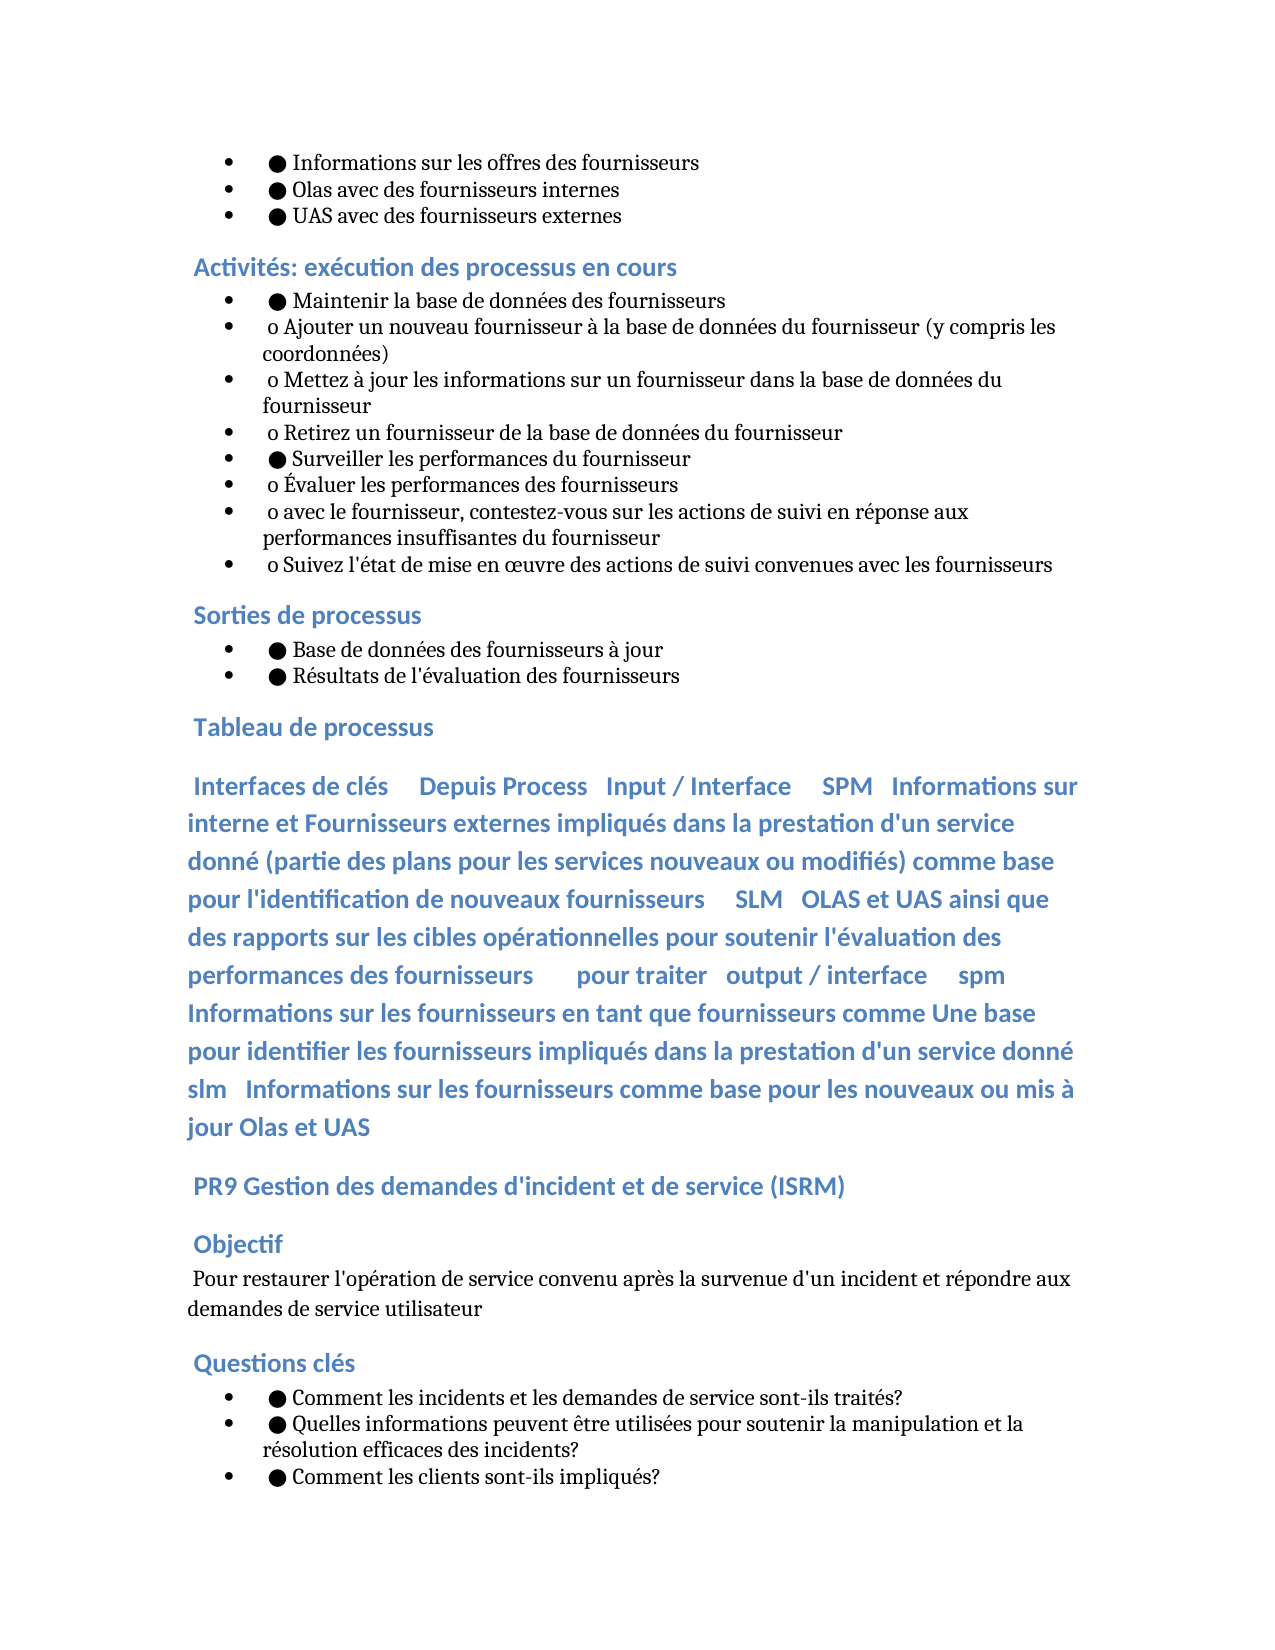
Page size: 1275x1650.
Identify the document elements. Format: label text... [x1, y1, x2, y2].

subtitle Activités: exécution des processus en cours [187, 250, 1087, 283]
text Pour restaurer l'opération de service convenu après la survenue d'un incident et répondre aux demandes de service utilisateur [187, 1265, 1087, 1322]
list o Retirez un fournisseur de la base de données du fournisseur [225, 419, 1087, 446]
subtitle Sorties de processus [187, 598, 1087, 632]
list ● Base de données des fournisseurs à jour [225, 636, 1087, 663]
subtitle Questions clés [187, 1347, 1087, 1380]
list ● Quelles informations peuvent être utilisées pour soutenir la manipulation et la résolution efficaces des incidents? [225, 1411, 1087, 1464]
list o avec le fournisseur, contestez-vous sur les actions de suivi en réponse aux performances insuffisantes du fournisseur [225, 499, 1087, 551]
list ● Informations sur les offres des fournisseurs [225, 150, 1087, 176]
list ● Résultats de l'évaluation des fournisseurs [225, 663, 1087, 689]
list ● UAS avec des fournisseurs externes [225, 203, 1087, 229]
list ● Comment les clients sont-ils impliqués? [225, 1464, 1087, 1490]
list ● Maintenir la base de données des fournisseurs [225, 288, 1087, 314]
list o Suivez l'état de mise en œuvre des actions de suivi convenues avec les fournisseurs [225, 551, 1087, 578]
list o Mettez à jour les informations sur un fournisseur dans la base de données du fournisseur [225, 367, 1087, 419]
list o Ajouter un nouveau fournisseur à la base de données du fournisseur (y compris les coordonnées) [225, 314, 1087, 367]
list ● Olas avec des fournisseurs internes [225, 176, 1087, 203]
list ● Surveiller les performances du fournisseur [225, 446, 1087, 472]
subtitle Objectif [187, 1227, 1087, 1261]
subtitle PR9 Gestion des demandes d'incident et de service (ISRM) [187, 1169, 1087, 1202]
list o Évaluer les performances des fournisseurs [225, 472, 1087, 499]
subtitle Interfaces de clés Depuis Process Input / Interface SPM Informations sur interne et Fournisseurs externes impliqués dans la prestation d'un service donné (partie des plans pour les services nouveaux ou modifiés) comme base pour l'identification de nouveaux fournisseurs SLM OLAS et UAS ainsi que des rapports sur les cibles opérationnelles pour soutenir l'évaluation des performances des fournisseurs pour traiter output / interface spm Informations sur les fournisseurs en tant que fournisseurs comme Une base pour identifier les fournisseurs impliqués dans la prestation d'un service donné slm Informations sur les fournisseurs comme base pour les nouveaux ou mis à jour Olas et UAS [187, 769, 1087, 1143]
subtitle Tableau de processus [187, 710, 1087, 743]
list ● Comment les incidents et les demandes de service sont-ils traités? [225, 1384, 1087, 1411]
